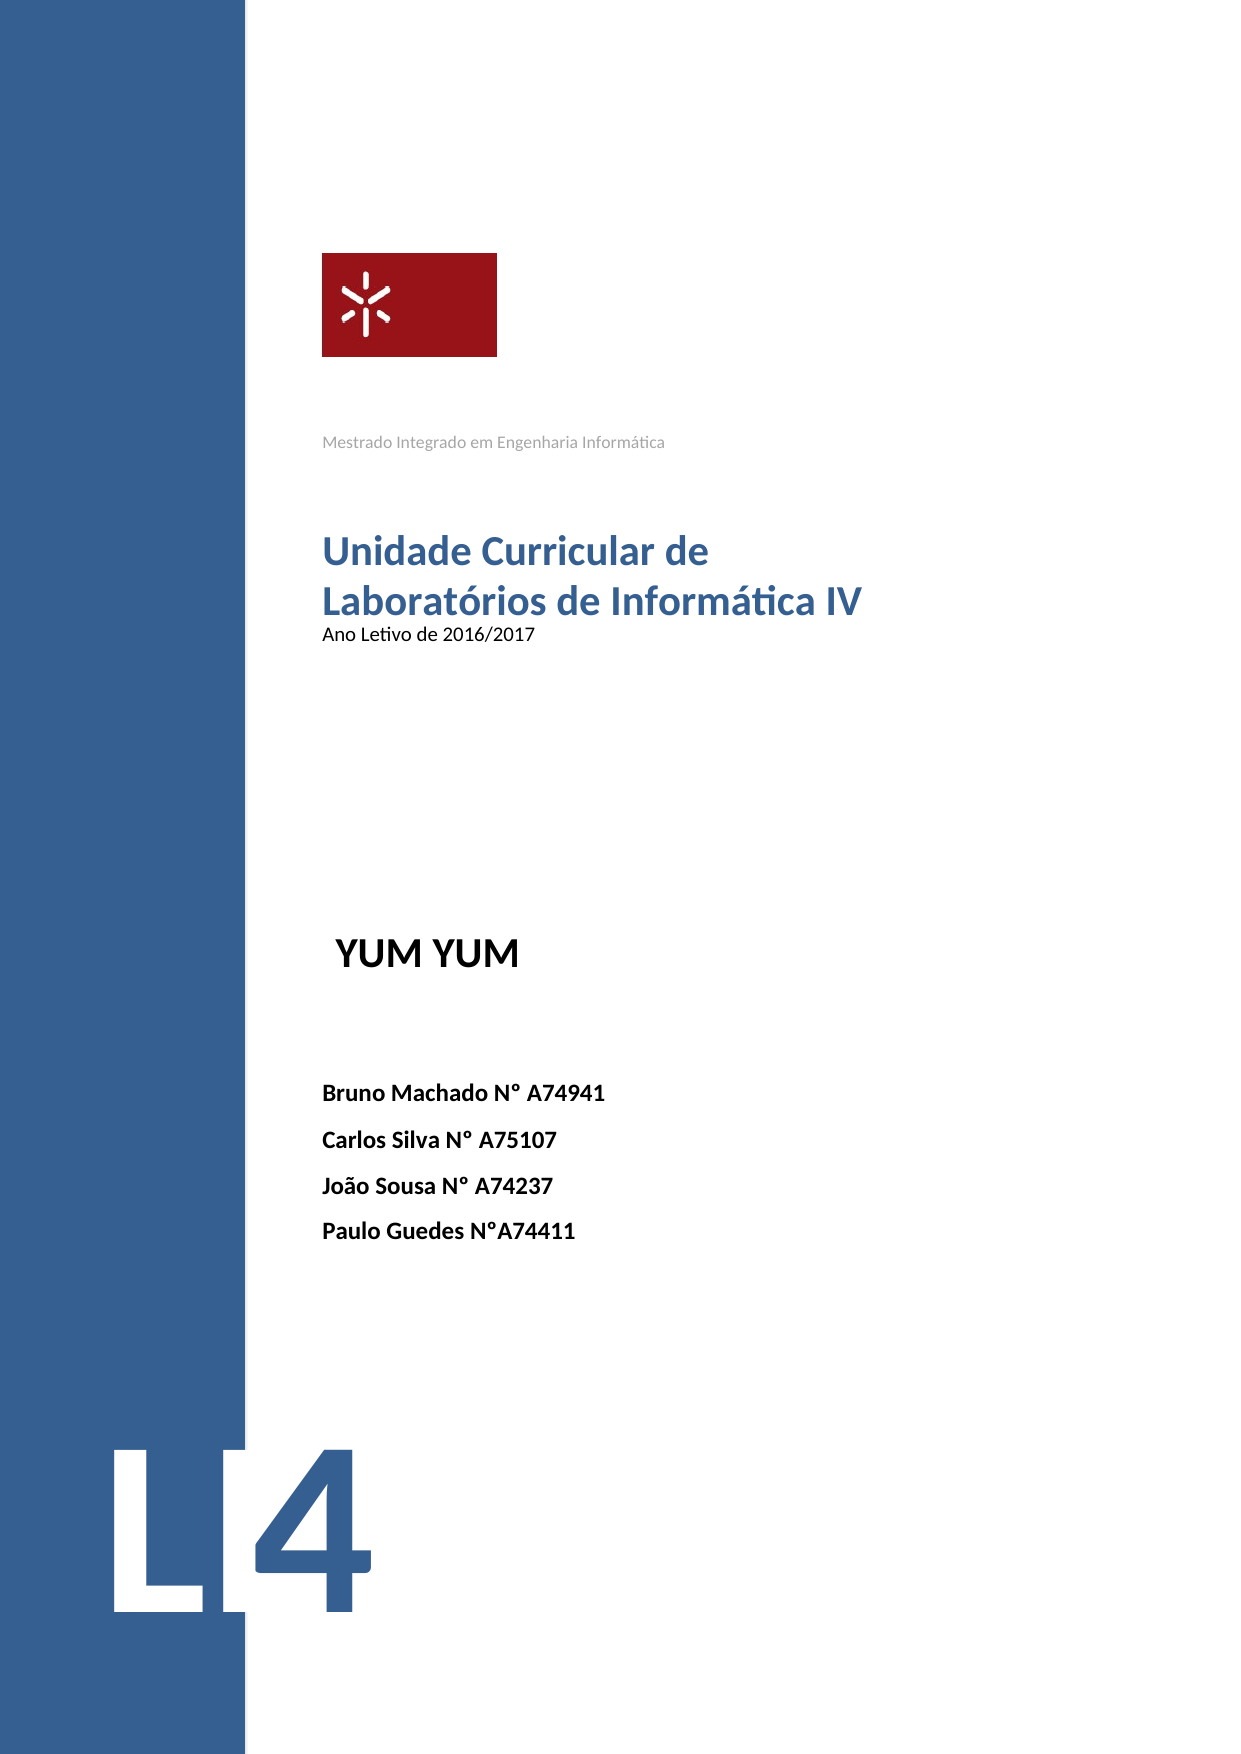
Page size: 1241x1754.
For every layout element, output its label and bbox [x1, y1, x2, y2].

picture [245, 1612, 249, 1754]
picture [245, 0, 249, 1450]
picture [321, 253, 497, 357]
